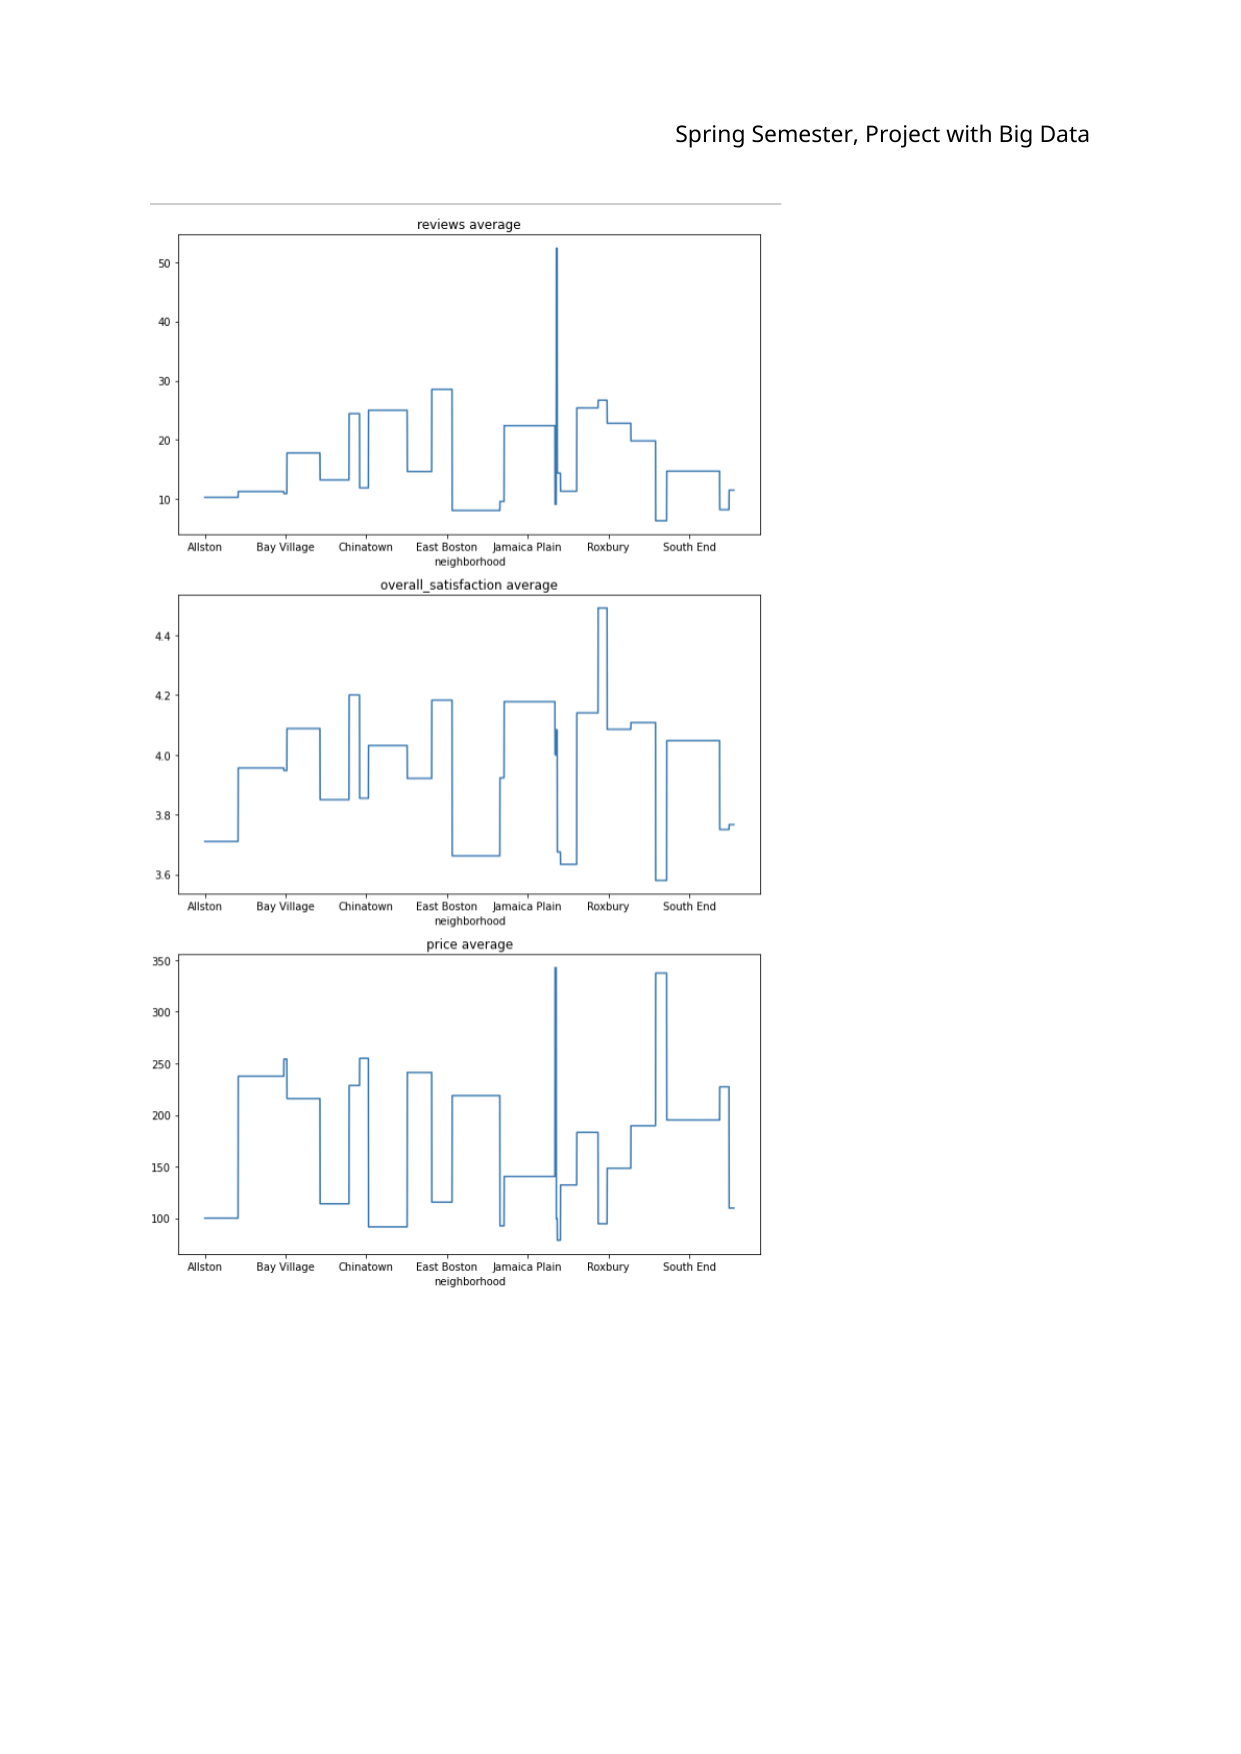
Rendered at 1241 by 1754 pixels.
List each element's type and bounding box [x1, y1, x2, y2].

picture [150, 203, 782, 1302]
